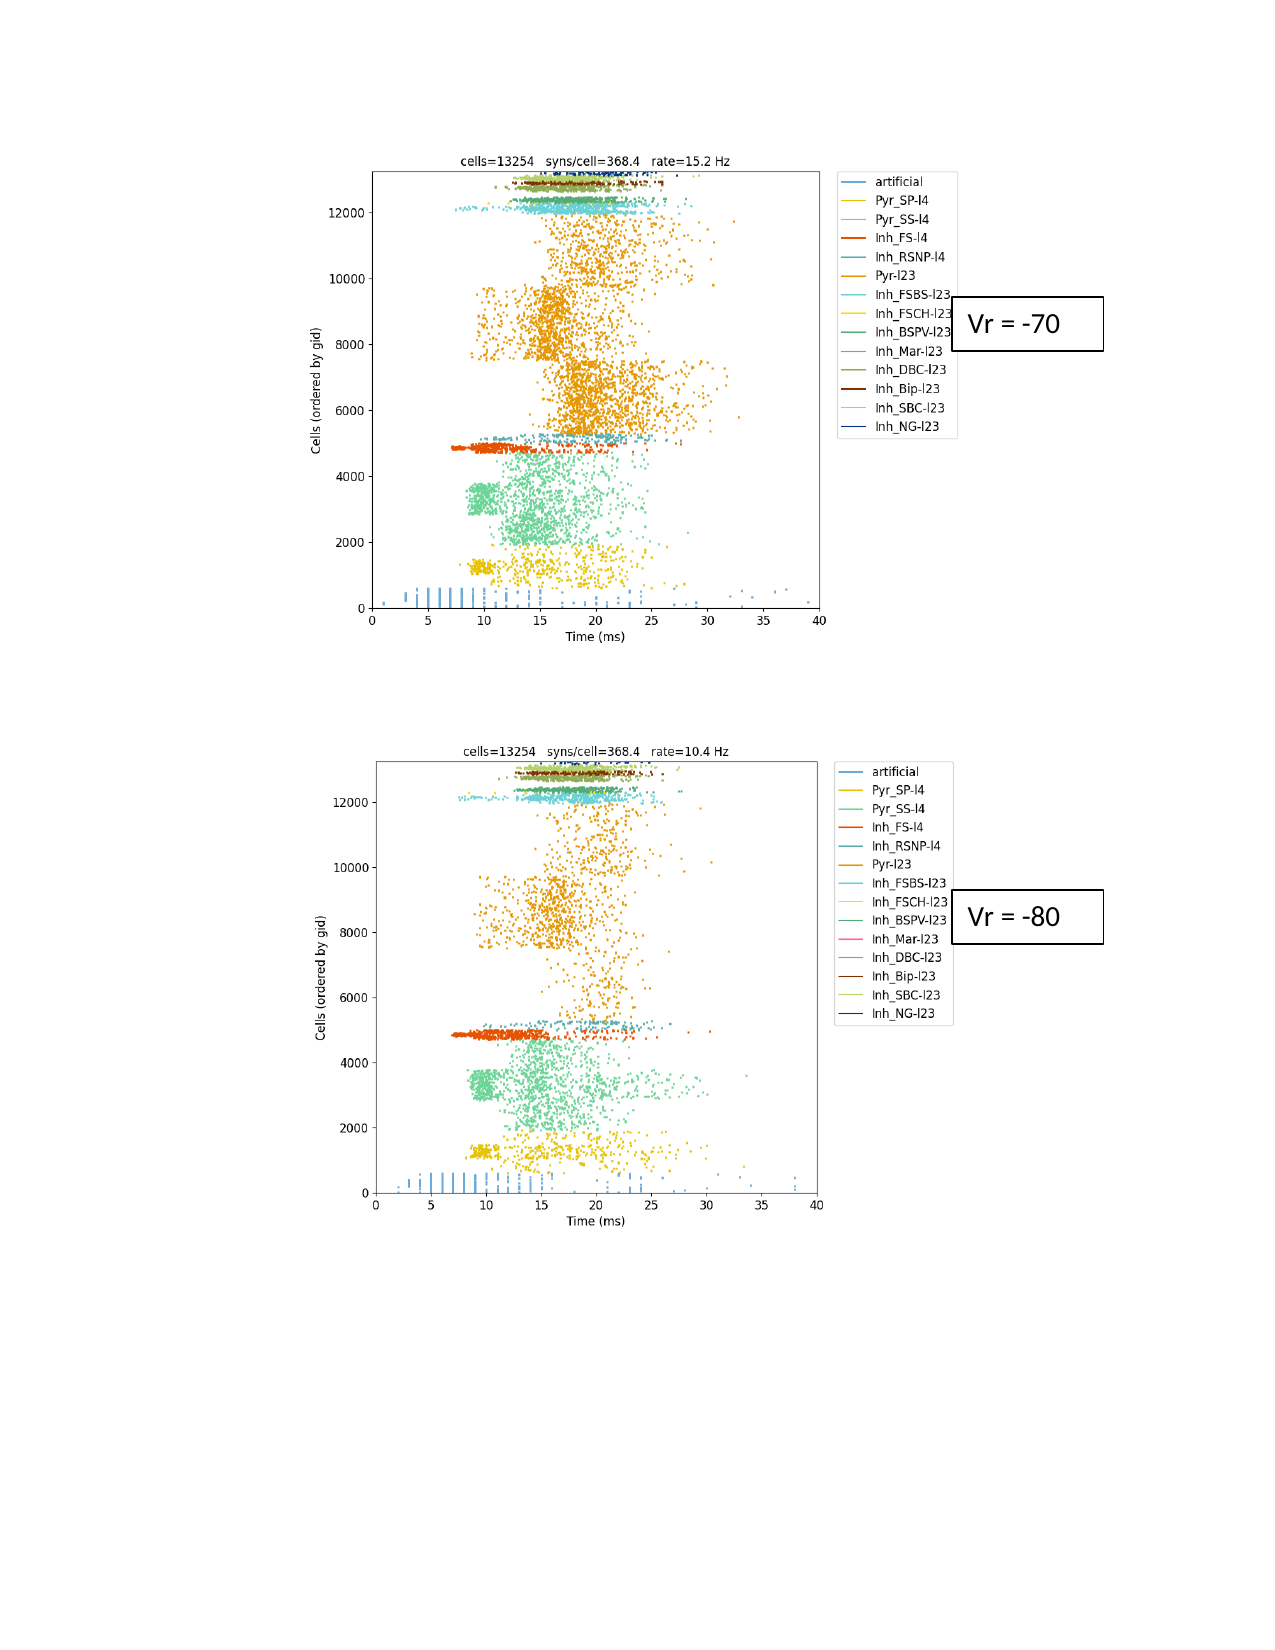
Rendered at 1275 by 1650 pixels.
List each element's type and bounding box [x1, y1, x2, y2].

picture [288, 694, 987, 1254]
picture [283, 103, 992, 670]
